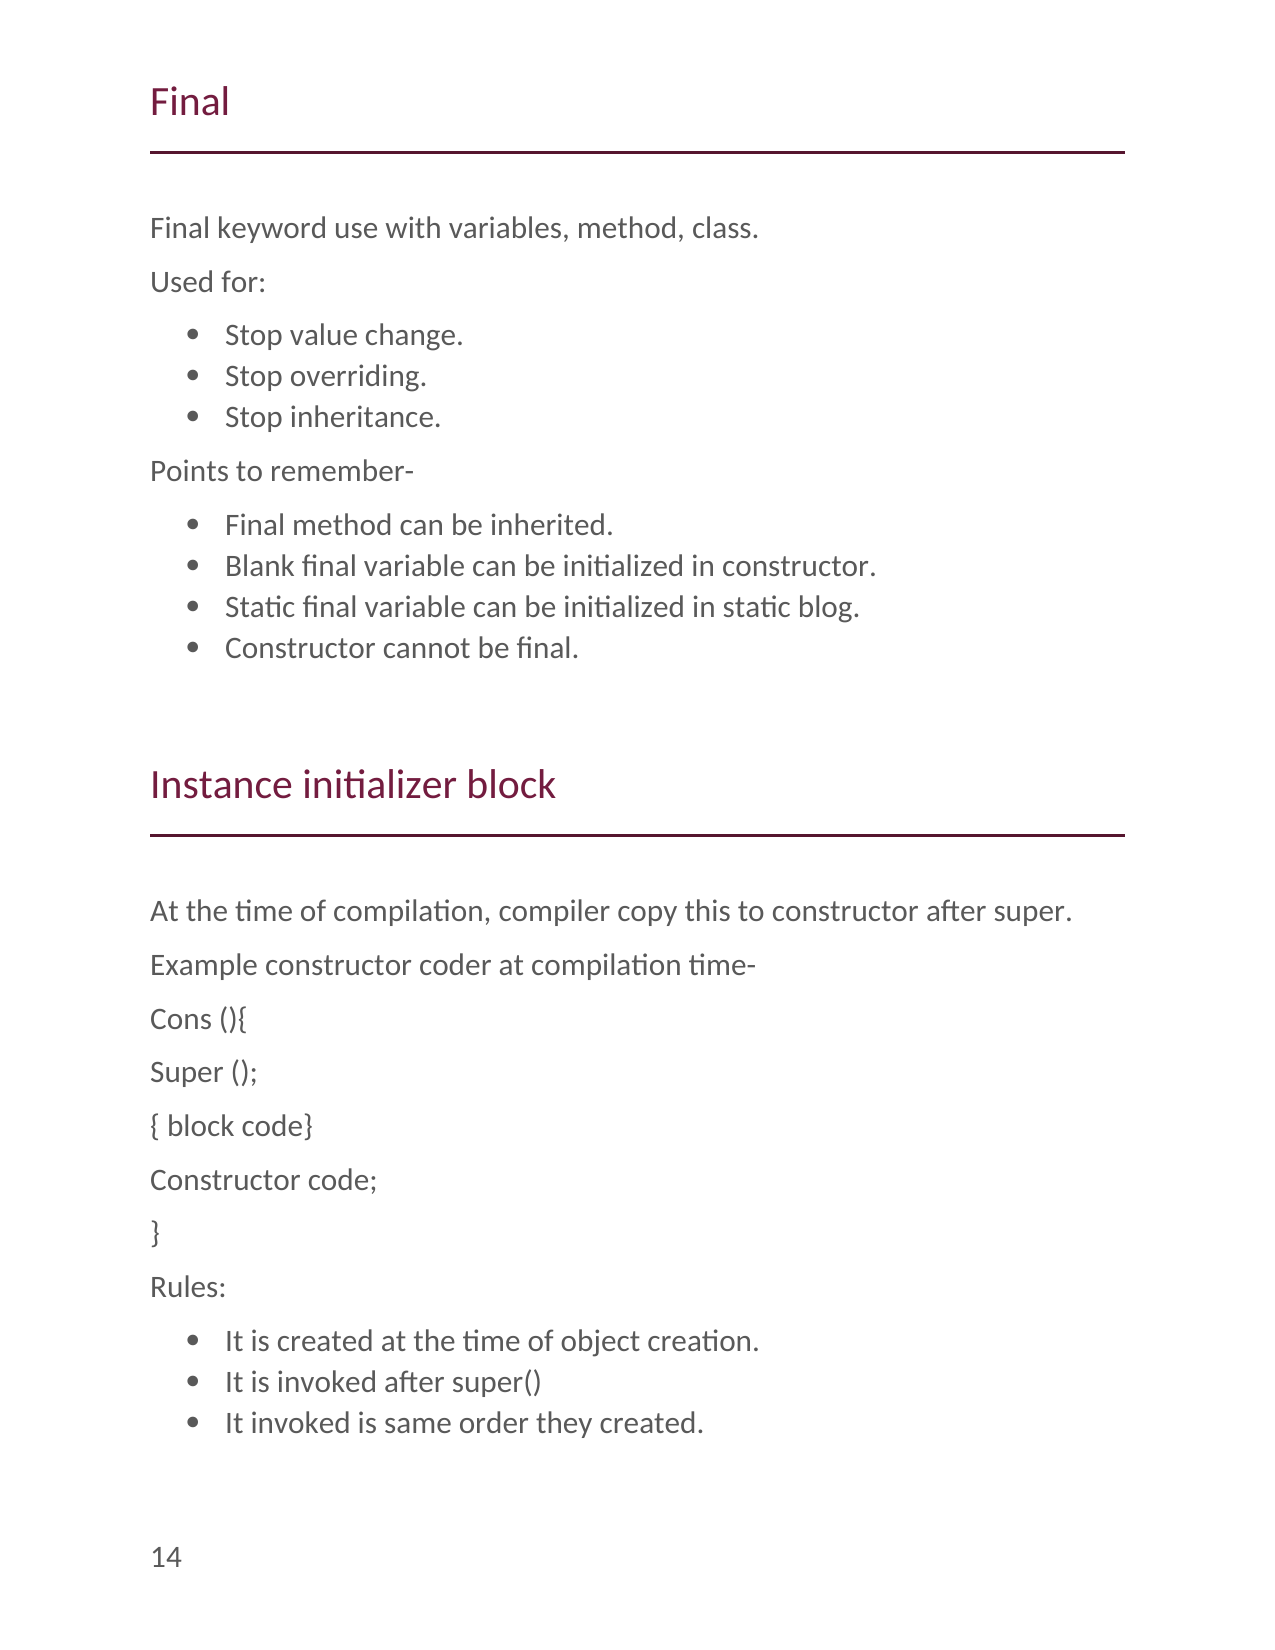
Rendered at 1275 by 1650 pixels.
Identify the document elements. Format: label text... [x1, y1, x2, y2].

list Final method can be inherited. [187, 505, 1125, 543]
list It is invoked after super() [187, 1362, 1125, 1400]
text Final keyword use with variables, method, class. [150, 208, 1125, 246]
list It is created at the time of object creation. [187, 1321, 1125, 1359]
text Used for: [150, 262, 1125, 300]
list Stop overriding. [187, 356, 1125, 394]
list Static final variable can be initialized in static blog. [187, 587, 1125, 625]
list Blank final variable can be initialized in constructor. [187, 546, 1125, 584]
text Points to remember- [150, 451, 1125, 489]
text } [150, 1213, 1125, 1252]
list It invoked is same order they created. [187, 1403, 1125, 1441]
text Cons (){ [150, 999, 1125, 1037]
text Constructor code; [150, 1160, 1125, 1198]
subtitle Final [150, 75, 1125, 151]
text Rules: [150, 1267, 1125, 1305]
text Example constructor coder at compilation time- [150, 945, 1125, 983]
text { block code} [150, 1106, 1125, 1144]
list Constructor cannot be final. [187, 628, 1125, 666]
list Stop inheritance. [187, 398, 1125, 436]
text Super (); [150, 1052, 1125, 1091]
list Stop value change. [187, 315, 1125, 353]
text At the time of compilation, compiler copy this to constructor after super. [150, 892, 1125, 930]
subtitle Instance initializer block [150, 758, 1125, 834]
